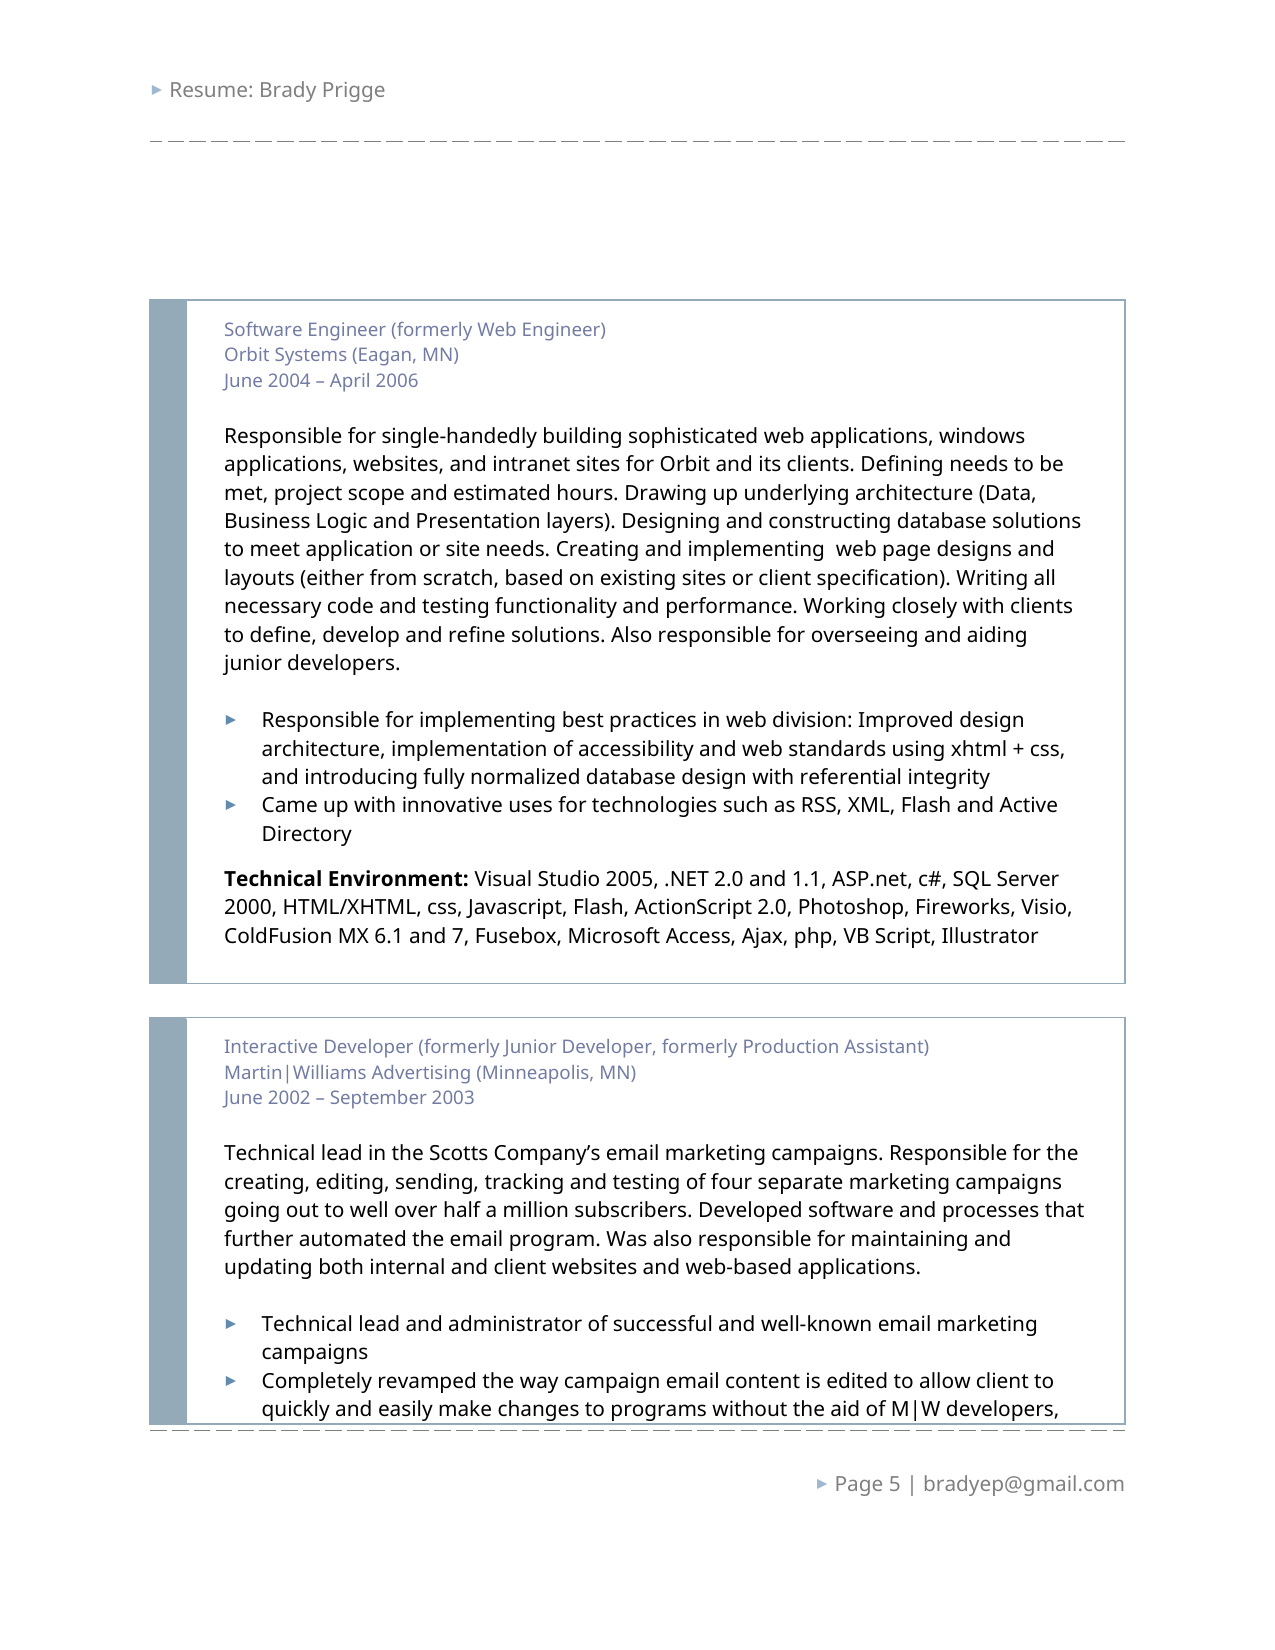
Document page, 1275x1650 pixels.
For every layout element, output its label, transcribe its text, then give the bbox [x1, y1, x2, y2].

table_header Software Engineer (formerly Web Engineer) Orbit Systems (Eagan, MN) June 2004 – April 2006 Responsible for single-handedly building sophisticated web applications, windows applications, websites, and intranet sites for Orbit and its clients. Defining needs to be met, project scope and estimated hours. Drawing up underlying architecture (Data, Business Logic and Presentation layers). Designing and constructing database solutions to meet application or site needs. Creating and implementing web page designs and layouts (either from scratch, based on existing sites or client specification). Writing all necessary code and testing functionality and performance. Working closely with clients to define, develop and refine solutions. Also responsible for overseeing and aiding junior developers. Responsible for implementing best practices in web division: Improved design architecture, implementation of accessibility and web standards using xhtml + css, and introducing fully normalized database design with referential integrity Came up with innovative uses for technologies such as RSS, XML, Flash and Active Directory Technical Environment: Visual Studio 2005, .NET 2.0 and 1.1, ASP.net, c#, SQL Server 2000, HTML/XHTML, css, Javascript, Flash, ActionScript 2.0, Photoshop, Fireworks, Visio, ColdFusion MX 6.1 and 7, Fusebox, Microsoft Access, Ajax, php, VB Script, Illustrator [187, 301, 1124, 983]
table_header [151, 301, 186, 983]
table_header [151, 1018, 186, 1423]
